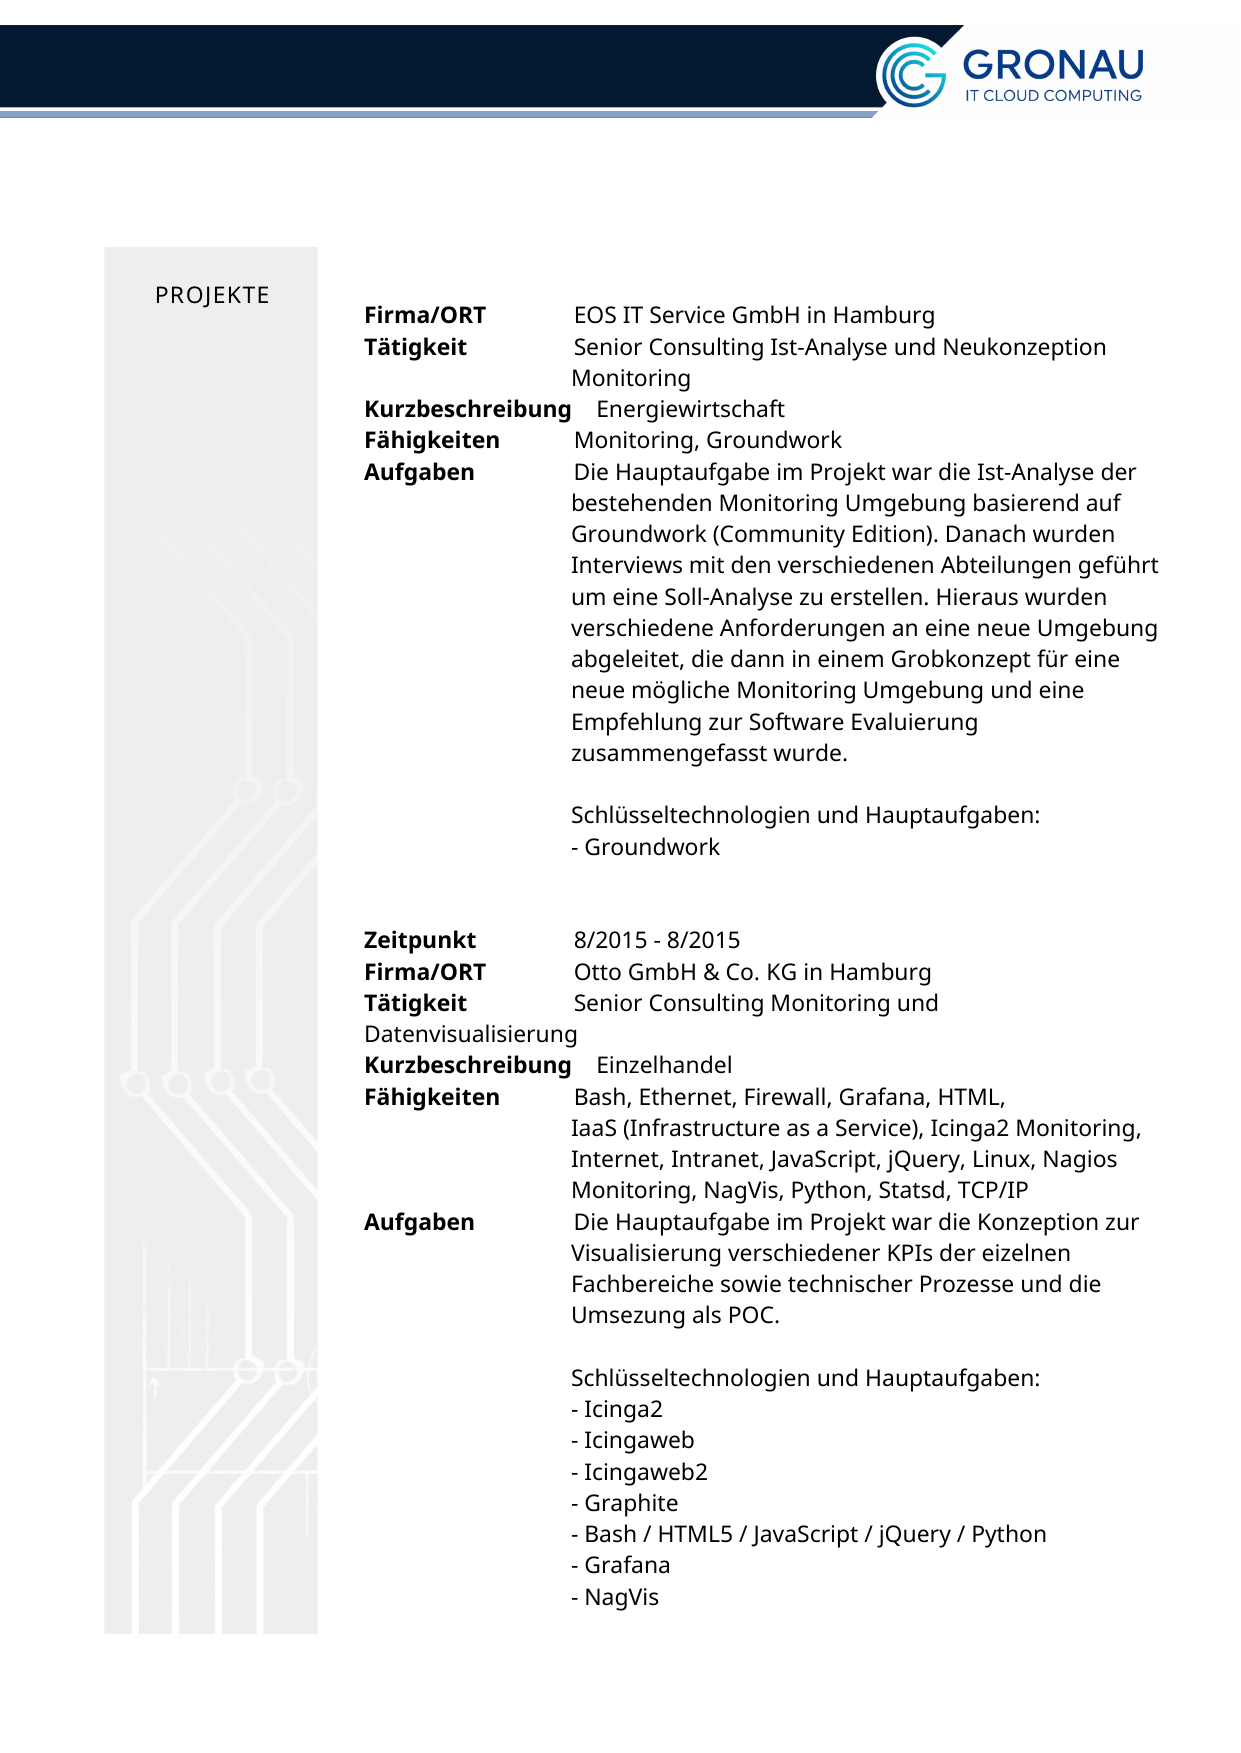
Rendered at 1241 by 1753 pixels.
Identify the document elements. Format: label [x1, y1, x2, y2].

picture [86, 356, 466, 1650]
picture [461, 936, 466, 947]
picture [460, 1063, 466, 1070]
picture [460, 407, 466, 414]
picture [0, 25, 1241, 120]
